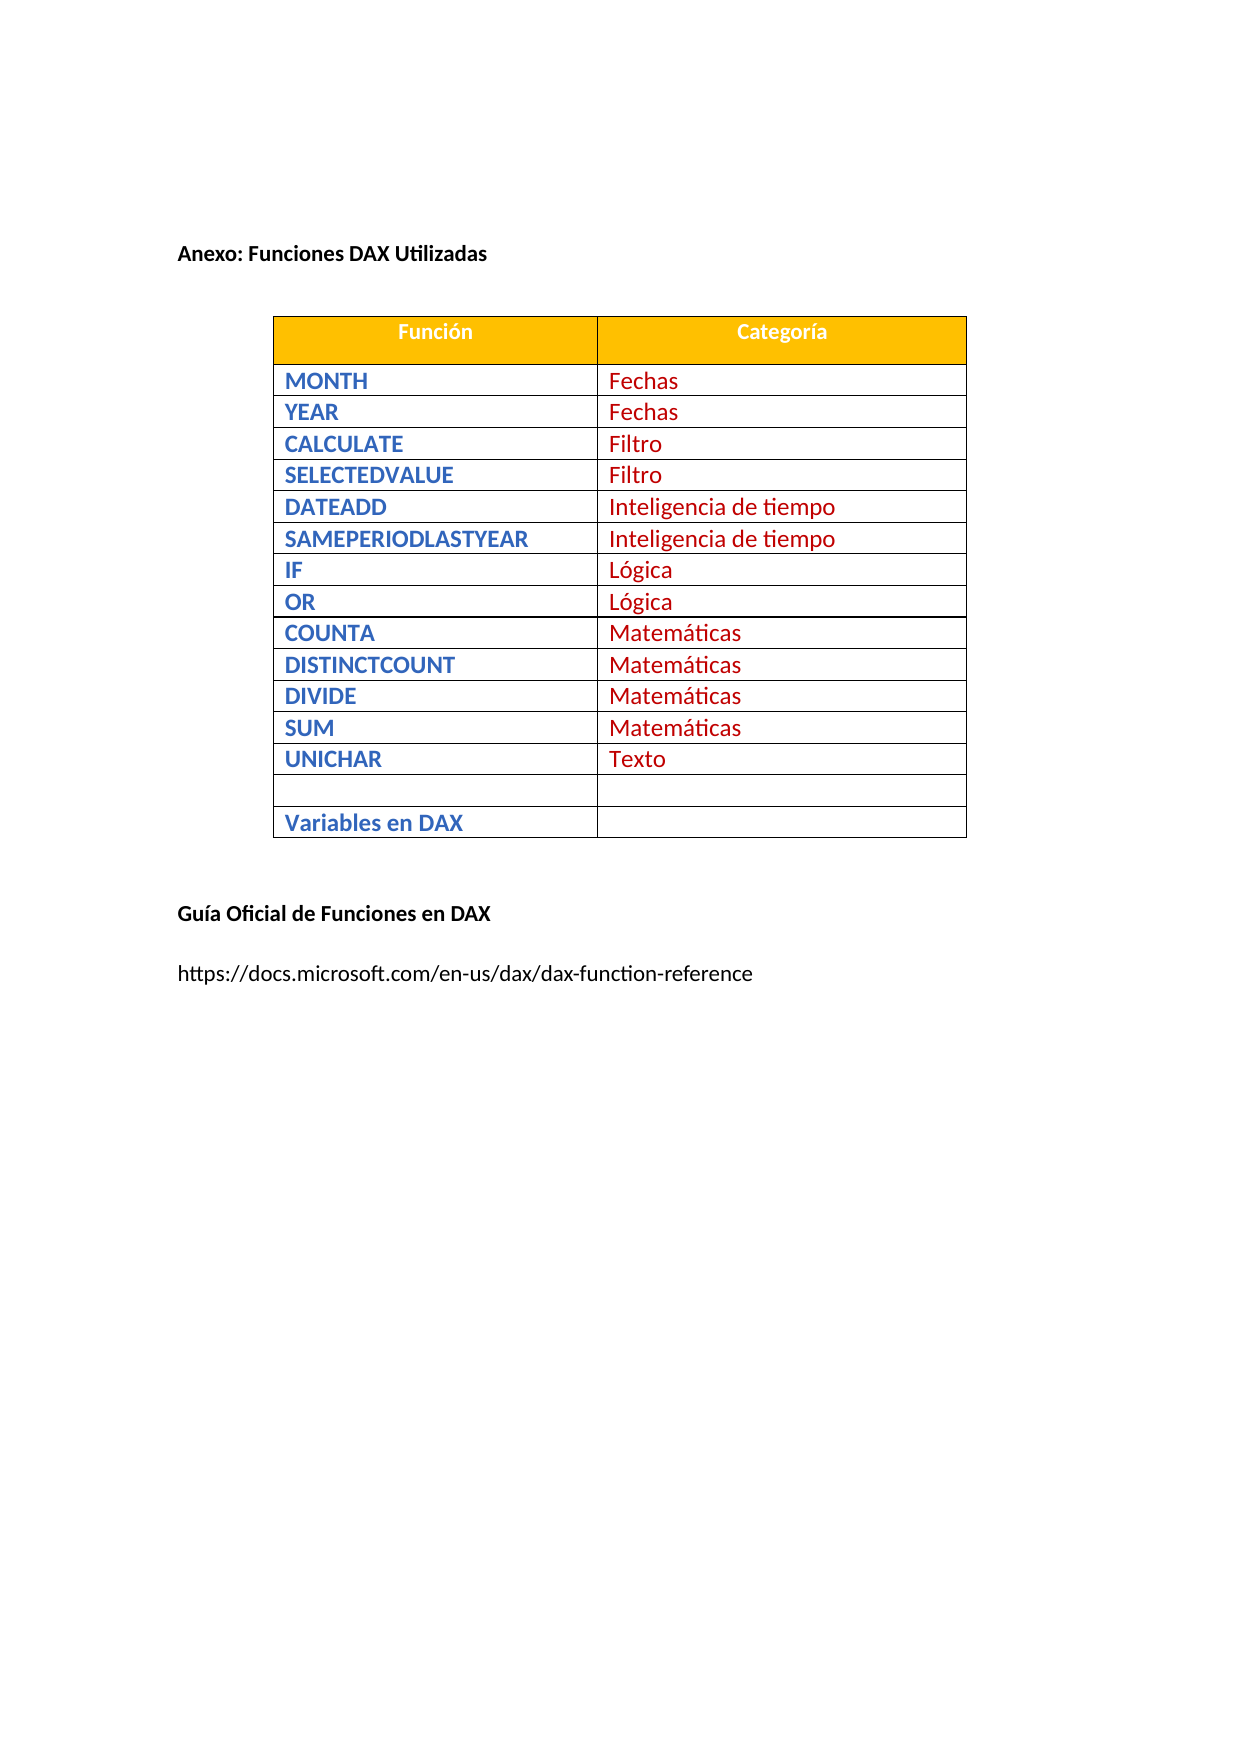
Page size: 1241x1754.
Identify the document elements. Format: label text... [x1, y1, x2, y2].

table_cell Lógica [598, 554, 966, 585]
table_cell Inteligencia de tiempo [598, 523, 966, 553]
table_cell Matemáticas [598, 649, 966, 679]
table_cell Inteligencia de tiempo [598, 491, 966, 522]
table_cell SELECTEDVALUE [274, 460, 597, 490]
table_cell UNICHAR [274, 744, 597, 774]
table_cell CALCULATE [274, 428, 597, 458]
table_header Función [274, 317, 597, 364]
table_cell Filtro [598, 428, 966, 458]
table_cell DISTINCTCOUNT [274, 649, 597, 679]
table_cell Fechas [598, 365, 966, 395]
table_cell MONTH [274, 365, 597, 395]
table_cell Matemáticas [598, 712, 966, 743]
list Guía Oficial de Funciones en DAX [177, 899, 1063, 927]
table_cell IF [274, 554, 597, 585]
table_cell Matemáticas [598, 681, 966, 711]
table_cell [274, 775, 597, 806]
table_cell Fechas [598, 396, 966, 427]
table_cell SUM [274, 712, 597, 743]
table_cell DATEADD [274, 491, 597, 522]
list Anexo: Funciones DAX Utilizadas [177, 239, 1063, 267]
table_cell OR [274, 586, 597, 616]
table_cell SAMEPERIODLASTYEAR [274, 523, 597, 553]
table_header Categoría [598, 317, 966, 364]
table_cell Matemáticas [598, 618, 966, 648]
table_cell [598, 775, 966, 806]
table_cell Filtro [598, 460, 966, 490]
list https://docs.microsoft.com/en-us/dax/dax-function-reference [177, 959, 1063, 987]
table_cell YEAR [274, 396, 597, 427]
table_cell Variables en DAX [274, 807, 597, 837]
table_cell Texto [598, 744, 966, 774]
table_cell [598, 807, 966, 837]
table_cell DIVIDE [274, 681, 597, 711]
table_cell COUNTA [274, 618, 597, 648]
table_cell Lógica [598, 586, 966, 616]
